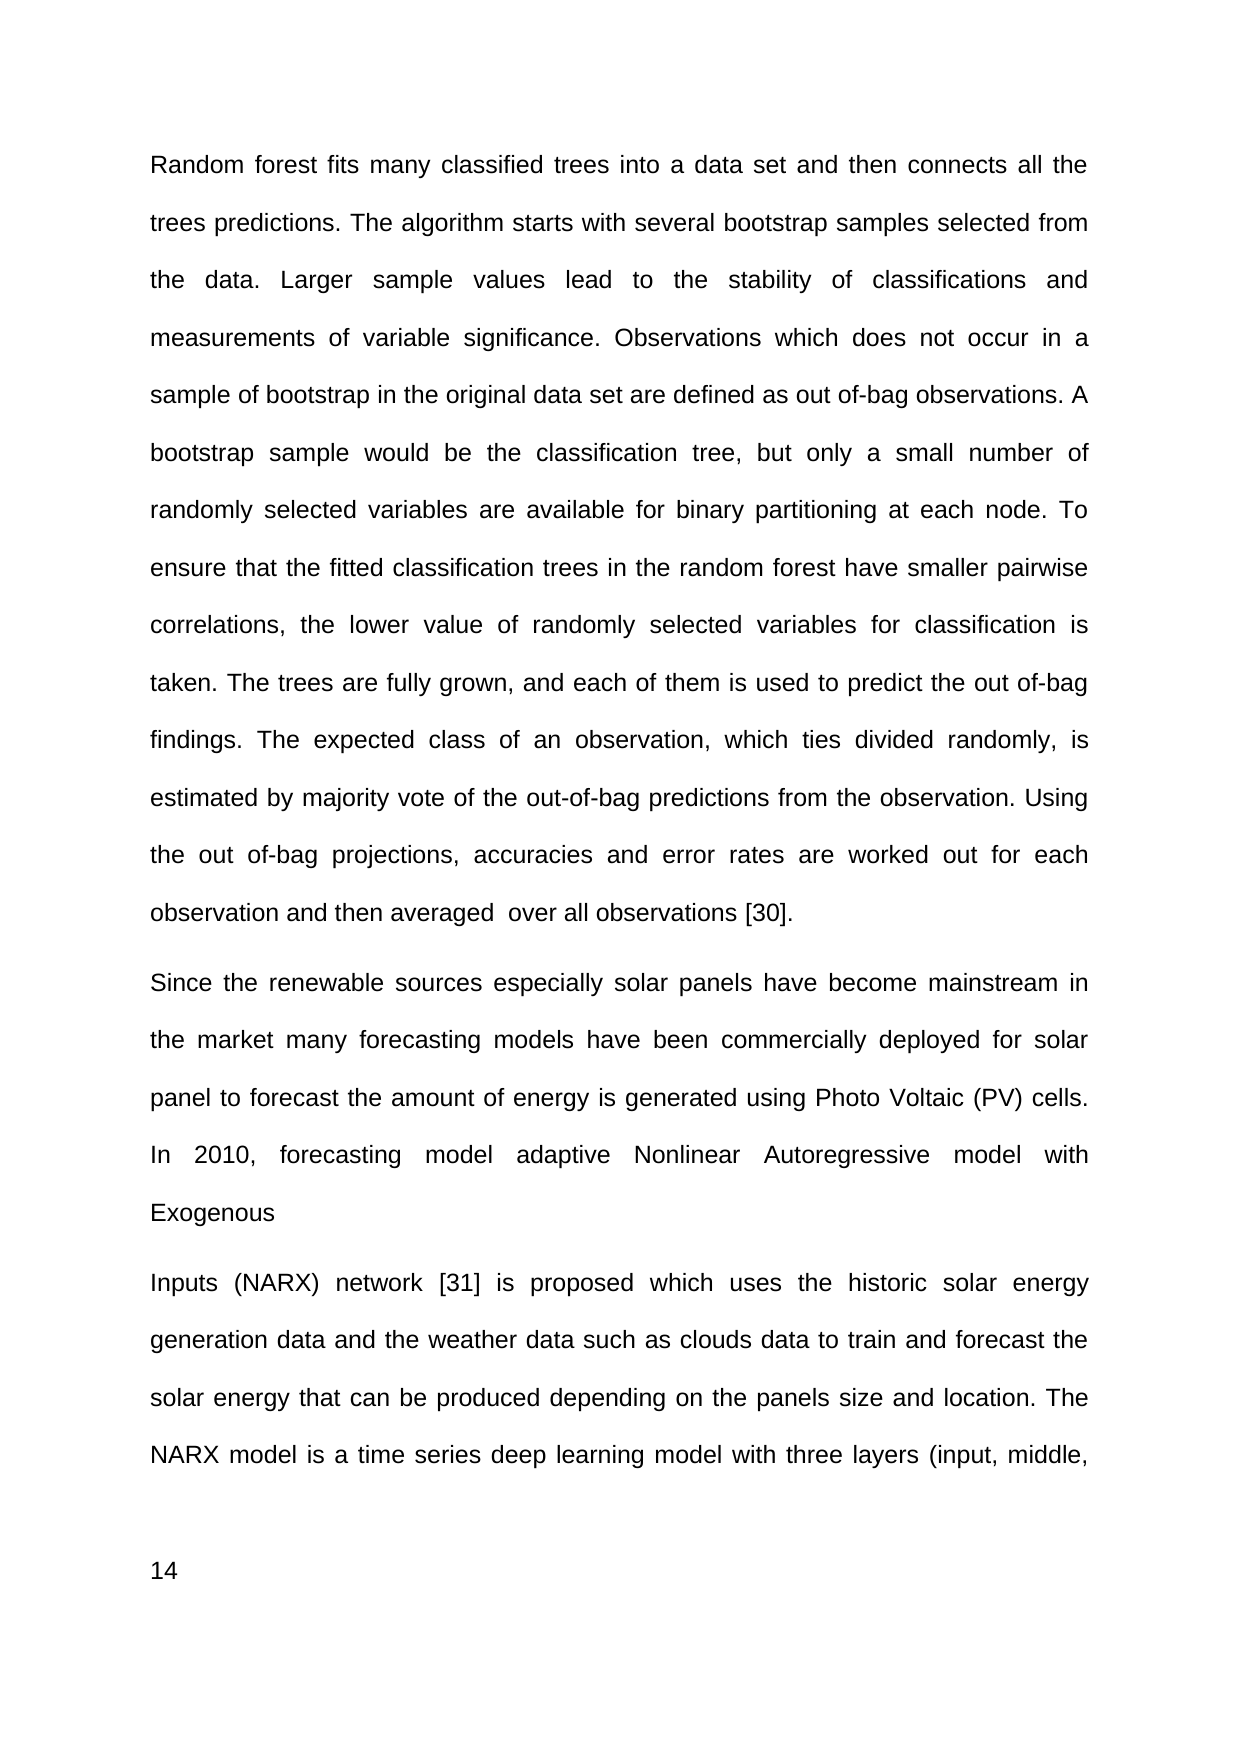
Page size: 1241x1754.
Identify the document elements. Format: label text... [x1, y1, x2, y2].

text Random forest fits many classified trees into a data set and then connects all the trees predictions. The algorithm starts with several bootstrap samples selected from the data. Larger sample values lead to the stability of classifications and measurements of variable significance. Observations which does not occur in a sample of bootstrap in the original data set are defined as out of-bag observations. A bootstrap sample would be the classification tree, but only a small number of randomly selected variables are available for binary partitioning at each node. To ensure that the fitted classification trees in the random forest have smaller pairwise correlations, the lower value of randomly selected variables for classification is taken. The trees are fully grown, and each of them is used to predict the out of-bag findings. The expected class of an observation, which ties divided randomly, is estimated by majority vote of the out-of-bag predictions from the observation. Using the out of-bag projections, accuracies and error rates are worked out for each observation and then averaged over all observations [30]. [150, 150, 1090, 926]
text Since the renewable sources especially solar panels have become mainstream in the market many forecasting models have been commercially deployed for solar panel to forecast the amount of energy is generated using Photo Voltaic (PV) cells. In 2010, forecasting model adaptive Nonlinear Autoregressive model with Exogenous [150, 967, 1090, 1226]
